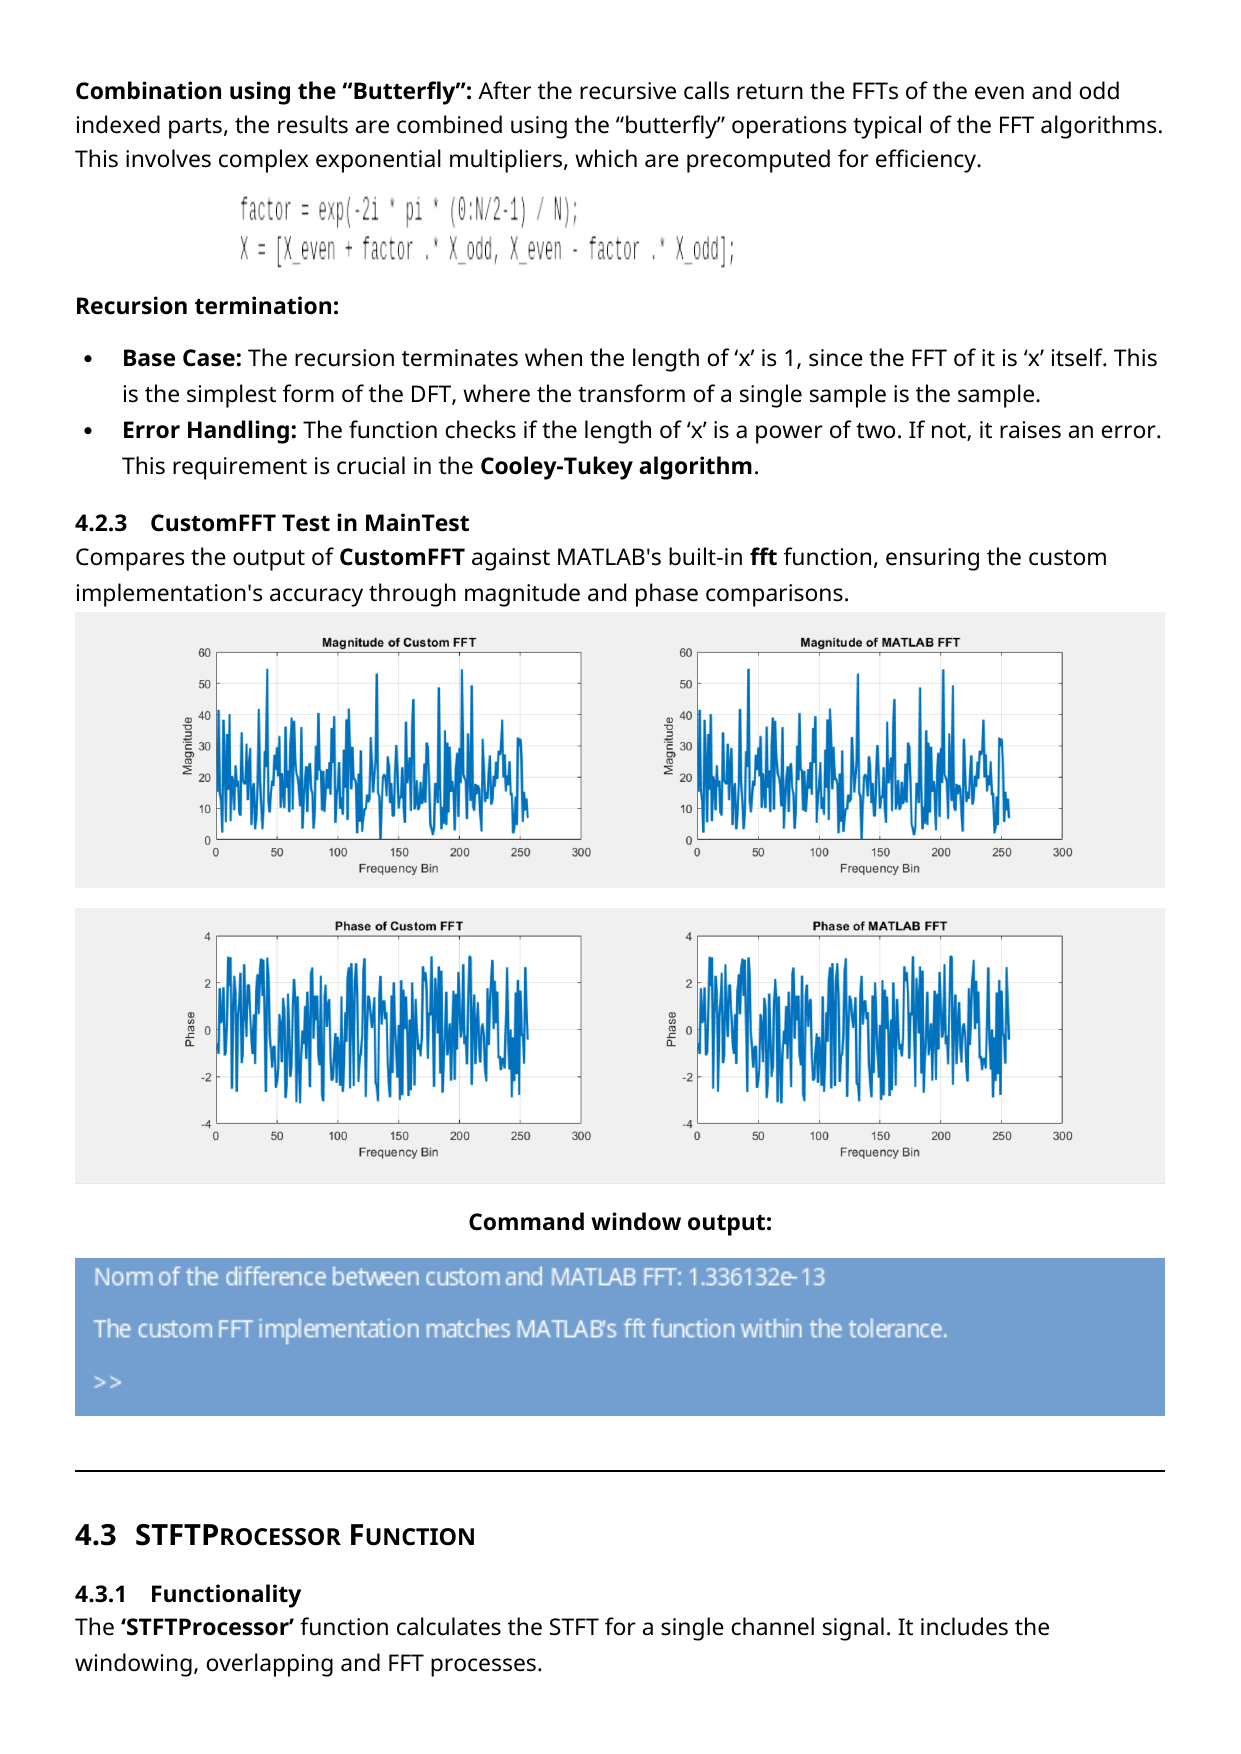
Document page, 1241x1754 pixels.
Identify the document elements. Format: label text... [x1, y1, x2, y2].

text The ‘STFTProcessor’ function calculates the STFT for a single channel signal. It includes the windowing, overlapping and FFT processes. [75, 1611, 1165, 1678]
subtitle CustomFFT Test in MainTest [75, 507, 1165, 538]
text Command window output: [75, 1205, 1165, 1237]
picture [75, 612, 1166, 888]
text Combination using the “Butterfly”: After the recursive calls return the FFTs of the even and odd indexed parts, the results are combined using the “butterfly” operations typical of the FFT algorithms. This involves complex exponential multipliers, which are precomputed for efficiency. [75, 75, 1165, 174]
text Recursion termination: [75, 289, 1165, 321]
list Base Case: The recursion terminates when the length of ‘x’ is 1, since the FFT of it is ‘x’ itself. This is the simplest form of the DFT, where the transform of a single sample is the sample. [84, 342, 1165, 409]
list Error Handling: The function checks if the length of ‘x’ is a power of two. If not, it raises an error. This requirement is crucial in the Cooley-Tukey algorithm. [84, 414, 1165, 481]
subtitle STFTProcessor Function [75, 1514, 1165, 1554]
text Compares the output of CustomFFT against MATLAB's built-in fft function, ensuring the custom implementation's accuracy through magnitude and phase comparisons. [75, 541, 1165, 612]
subtitle Functionality [75, 1578, 1165, 1609]
picture [75, 908, 1166, 1184]
